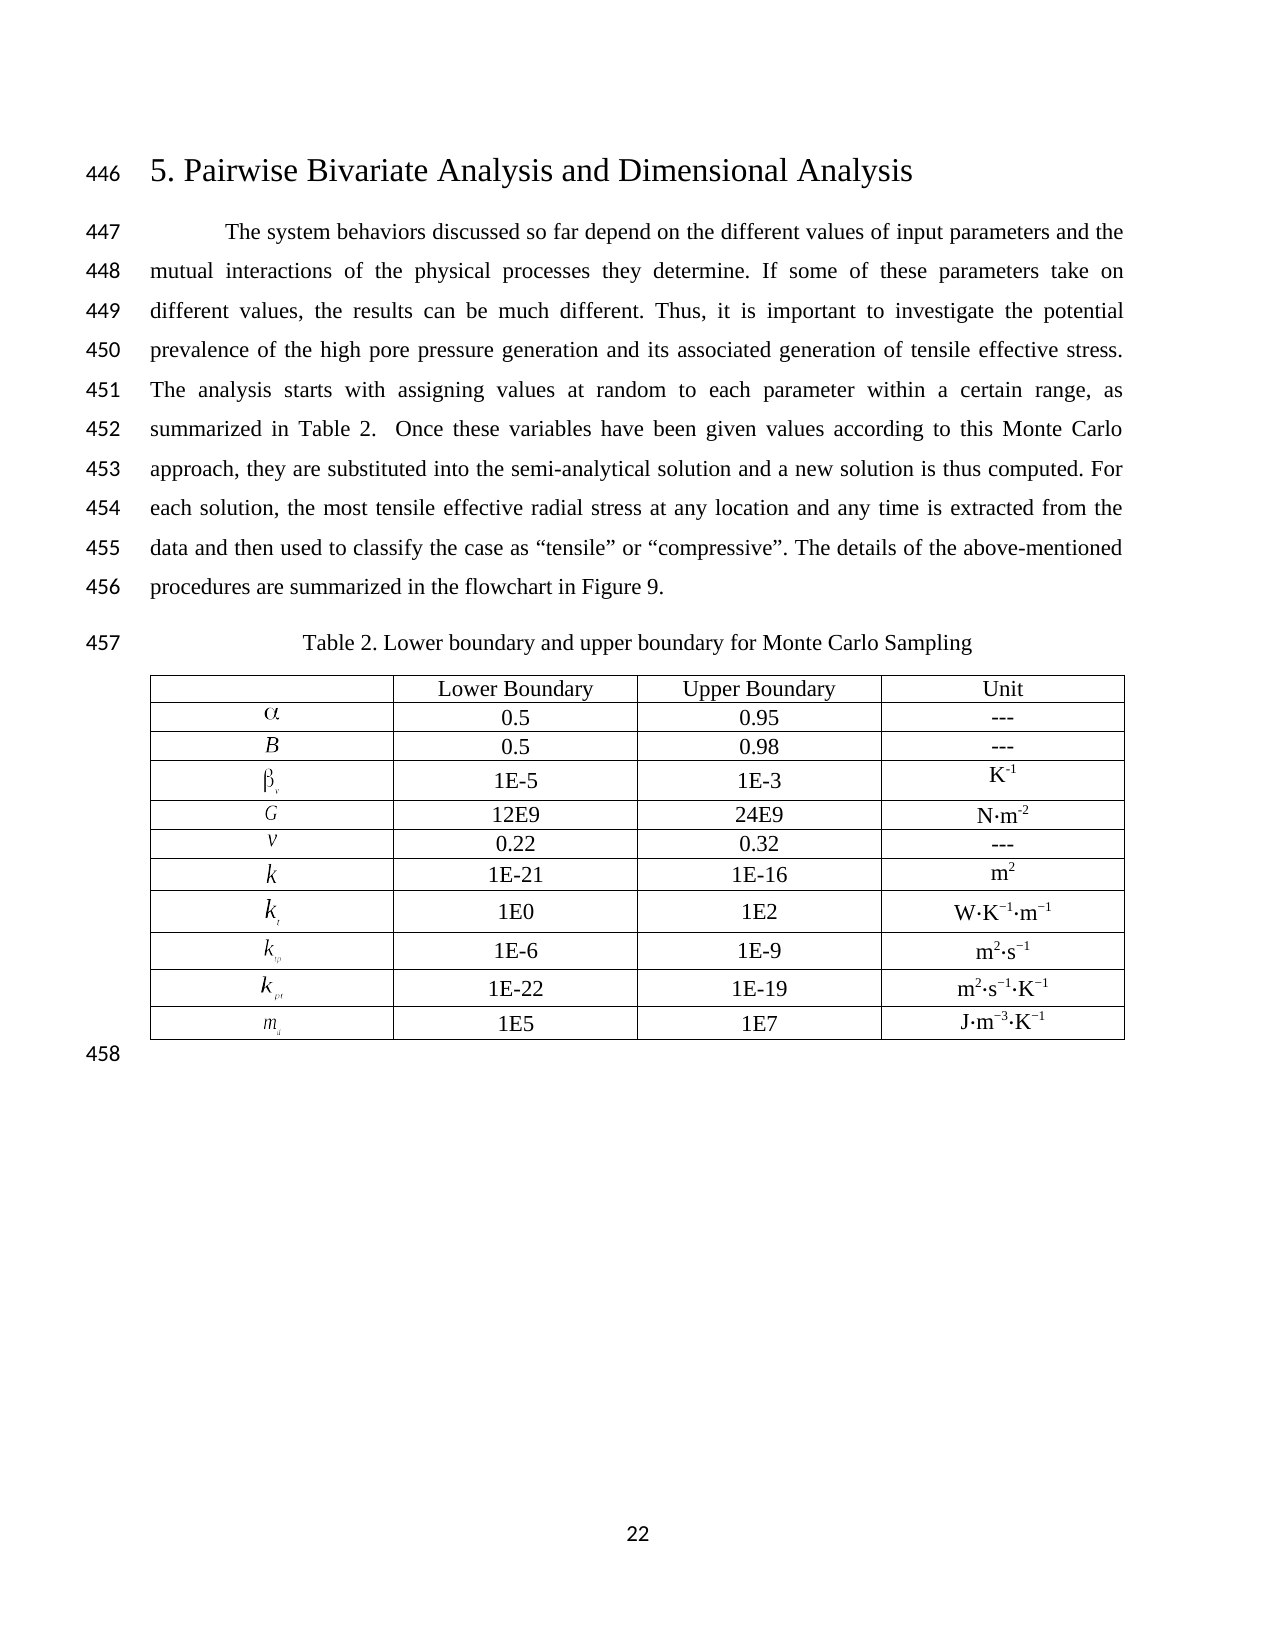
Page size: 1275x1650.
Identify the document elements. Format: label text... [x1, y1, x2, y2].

table_cell [151, 891, 393, 932]
table_cell 1E-5 [394, 761, 637, 799]
table_cell W⋅K−1⋅m−1 [882, 891, 1124, 932]
table_header Upper Boundary [638, 676, 881, 702]
table_cell m2⋅s−1⋅K−1 [882, 970, 1124, 1006]
table_cell m2 [882, 859, 1124, 890]
table_cell 1E-16 [638, 859, 881, 890]
text 5. Pairwise Bivariate Analysis and Dimensional Analysis [150, 150, 1125, 188]
table_cell [151, 801, 393, 828]
table_cell N⋅m-2 [882, 801, 1124, 828]
table_cell [151, 761, 393, 799]
table_header Unit [882, 676, 1124, 702]
table_cell 1E-19 [638, 970, 881, 1006]
table_cell [151, 859, 393, 890]
table_cell [151, 1007, 393, 1039]
table_header [151, 676, 393, 702]
table_cell 1E0 [394, 891, 637, 932]
table_cell K-1 [882, 761, 1124, 799]
table_cell 12E9 [394, 801, 637, 828]
table_cell 1E5 [394, 1007, 637, 1039]
table_cell [151, 830, 393, 858]
table_cell [151, 933, 393, 969]
table_cell 0.32 [638, 830, 881, 858]
table_cell m2⋅s−1 [882, 933, 1124, 969]
table_cell 1E-6 [394, 933, 637, 969]
table_cell 1E-22 [394, 970, 637, 1006]
text The system behaviors discussed so far depend on the different values of input parameters and the mutual interactions of the physical processes they determine. If some of these parameters take on different values, the results can be much different. Thus, it is important to investigate the potential prevalence of the high pore pressure generation and its associated generation of tensile effective stress. The analysis starts with assigning values at random to each parameter within a certain range, as summarized in Table 2. Once these variables have been given values according to this Monte Carlo approach, they are substituted into the semi-analytical solution and a new solution is thus computed. For each solution, the most tensile effective radial stress at any location and any time is extracted from the data and then used to classify the case as “tensile” or “compressive”. The details of the above-mentioned procedures are summarized in the flowchart in Figure 9. [150, 218, 1125, 599]
table_cell 1E2 [638, 891, 881, 932]
table_cell 24E9 [638, 801, 881, 828]
table_cell [151, 732, 393, 760]
table_cell 1E-9 [638, 933, 881, 969]
table_cell --- [882, 703, 1124, 731]
table_cell 0.95 [638, 703, 881, 731]
table_cell [151, 970, 393, 1006]
table_cell 0.22 [394, 830, 637, 858]
table_cell 1E-3 [638, 761, 881, 799]
text Table 2. Lower boundary and upper boundary for Monte Carlo Sampling [150, 629, 1125, 656]
table_cell J⋅m−3⋅K−1 [882, 1007, 1124, 1039]
table_cell --- [882, 732, 1124, 760]
table_header Lower Boundary [394, 676, 637, 702]
table_cell 1E7 [638, 1007, 881, 1039]
table_cell 0.5 [394, 732, 637, 760]
table_cell [151, 703, 393, 731]
table_cell 1E-21 [394, 859, 637, 890]
table_cell 0.5 [394, 703, 637, 731]
table_cell 0.98 [638, 732, 881, 760]
table_cell --- [882, 830, 1124, 858]
